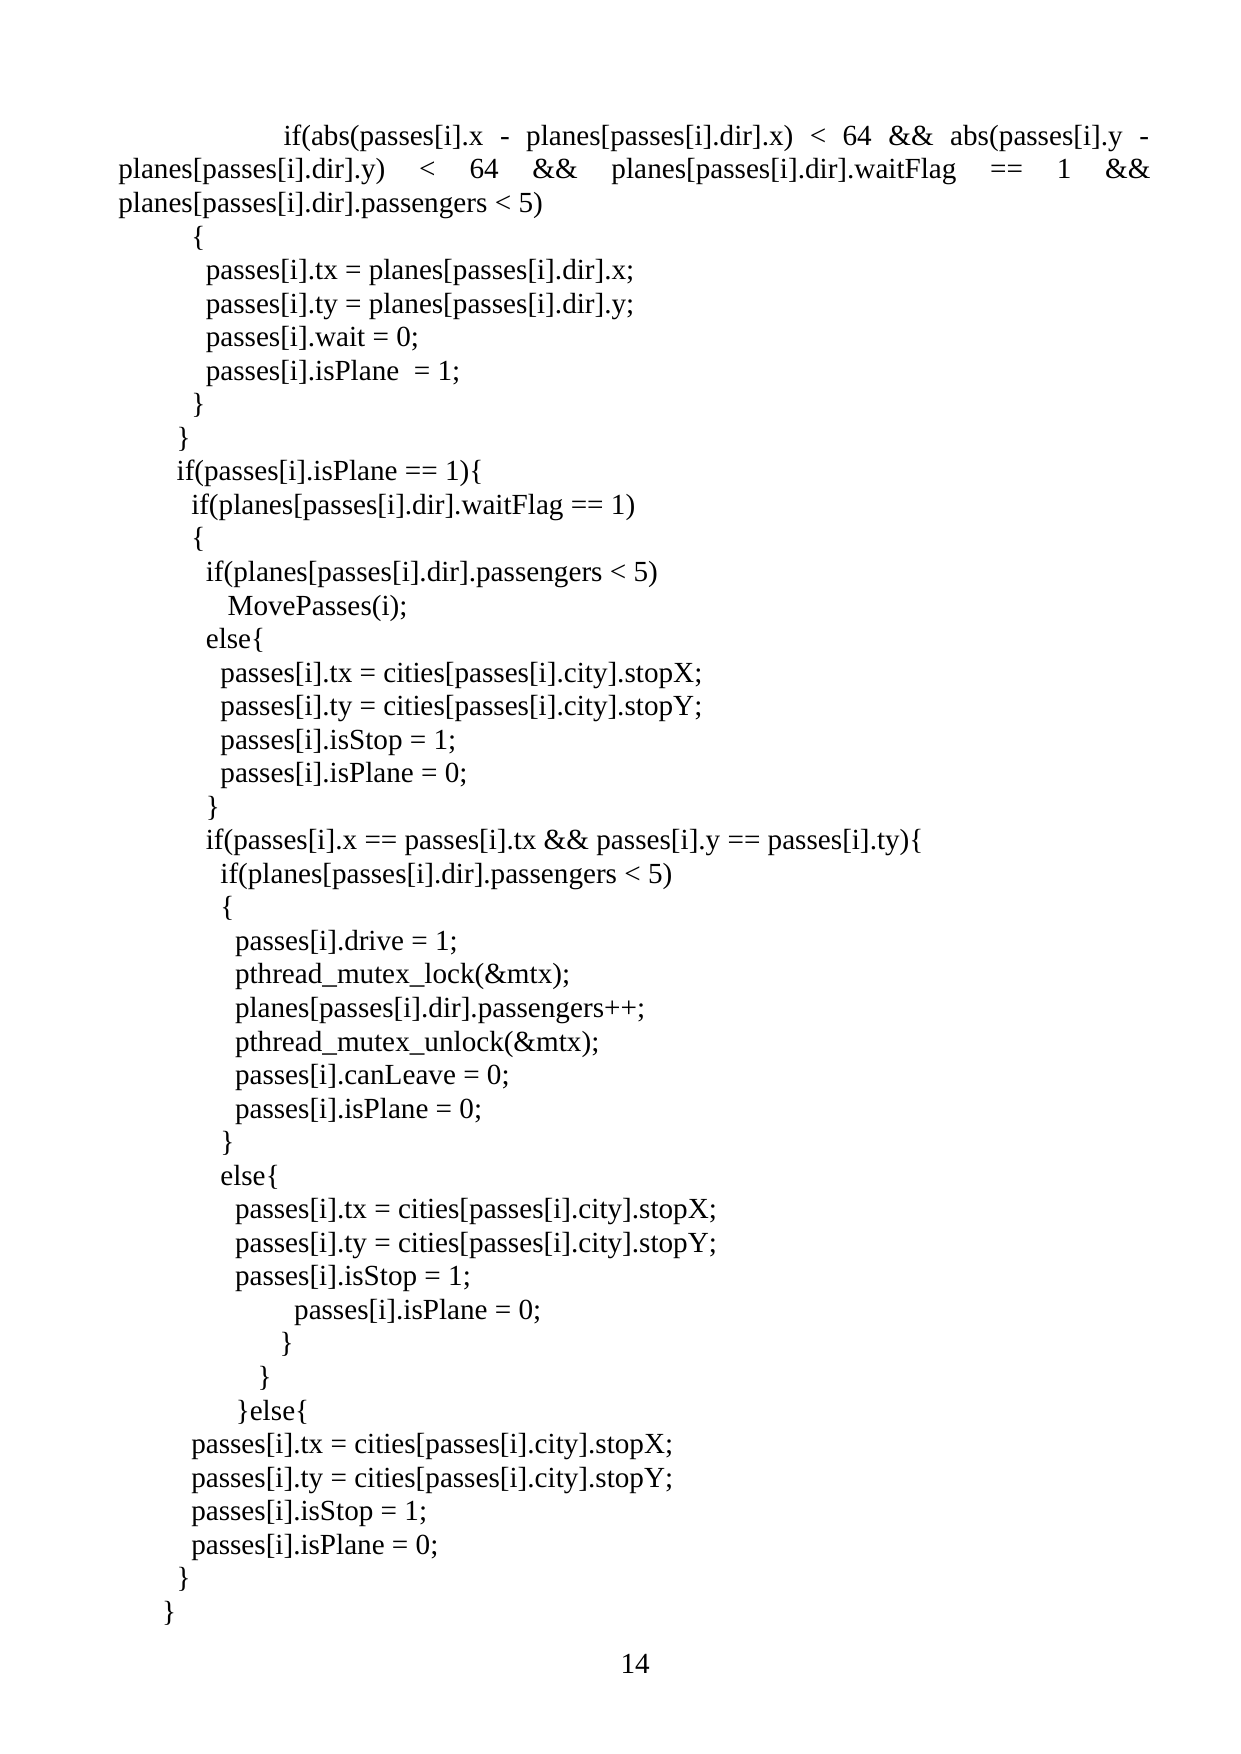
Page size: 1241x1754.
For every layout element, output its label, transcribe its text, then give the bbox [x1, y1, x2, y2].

text planes[passes[i].dir].passengers++; [118, 990, 1152, 1024]
text passes[i].ty = cities[passes[i].city].stopY; [118, 1460, 1152, 1493]
text else{ [118, 621, 1152, 655]
text } [118, 1124, 1152, 1158]
text passes[i].tx = cities[passes[i].city].stopX; [118, 1191, 1152, 1225]
text else{ [118, 1158, 1152, 1191]
text passes[i].isPlane = 1; [118, 353, 1152, 386]
text passes[i].isStop = 1; [118, 722, 1152, 755]
text passes[i].drive = 1; [118, 923, 1152, 957]
text passes[i].tx = cities[passes[i].city].stopX; [118, 655, 1152, 688]
text } [118, 420, 1152, 453]
text passes[i].tx = planes[passes[i].dir].x; [118, 252, 1152, 286]
text } [118, 1326, 1152, 1359]
text passes[i].isPlane = 0; [118, 1527, 1152, 1560]
text if(passes[i].isPlane == 1){ [118, 453, 1152, 487]
text } [118, 789, 1152, 822]
text passes[i].isPlane = 0; [118, 1091, 1152, 1124]
text if(planes[passes[i].dir].passengers < 5) [118, 856, 1152, 889]
text pthread_mutex_lock(&mtx); [118, 957, 1152, 990]
text } [118, 1359, 1152, 1393]
text pthread_mutex_unlock(&mtx); [118, 1024, 1152, 1057]
text if(planes[passes[i].dir].passengers < 5) [118, 554, 1152, 588]
text MovePasses(i); [118, 588, 1152, 621]
text { [118, 889, 1152, 923]
text passes[i].isPlane = 0; [118, 1292, 1152, 1326]
text } [118, 1560, 1152, 1594]
text passes[i].wait = 0; [118, 319, 1152, 353]
text } [118, 1594, 1152, 1627]
text if(planes[passes[i].dir].waitFlag == 1) [118, 487, 1152, 521]
text passes[i].ty = cities[passes[i].city].stopY; [118, 1225, 1152, 1258]
text { [118, 521, 1152, 554]
text if(passes[i].x == passes[i].tx && passes[i].y == passes[i].ty){ [118, 822, 1152, 856]
text passes[i].isPlane = 0; [118, 755, 1152, 789]
text { [118, 219, 1152, 252]
text passes[i].canLeave = 0; [118, 1057, 1152, 1091]
text }else{ [118, 1393, 1152, 1426]
text passes[i].isStop = 1; [118, 1493, 1152, 1527]
text if(abs(passes[i].x - planes[passes[i].dir].x) < 64 && abs(passes[i].y - planes[passes[i].dir].y) < 64 && planes[passes[i].dir].waitFlag == 1 && planes[passes[i].dir].passengers < 5) [118, 118, 1152, 219]
text passes[i].ty = planes[passes[i].dir].y; [118, 286, 1152, 319]
text passes[i].ty = cities[passes[i].city].stopY; [118, 688, 1152, 722]
text } [118, 386, 1152, 420]
text passes[i].tx = cities[passes[i].city].stopX; [118, 1426, 1152, 1460]
text passes[i].isStop = 1; [118, 1258, 1152, 1292]
